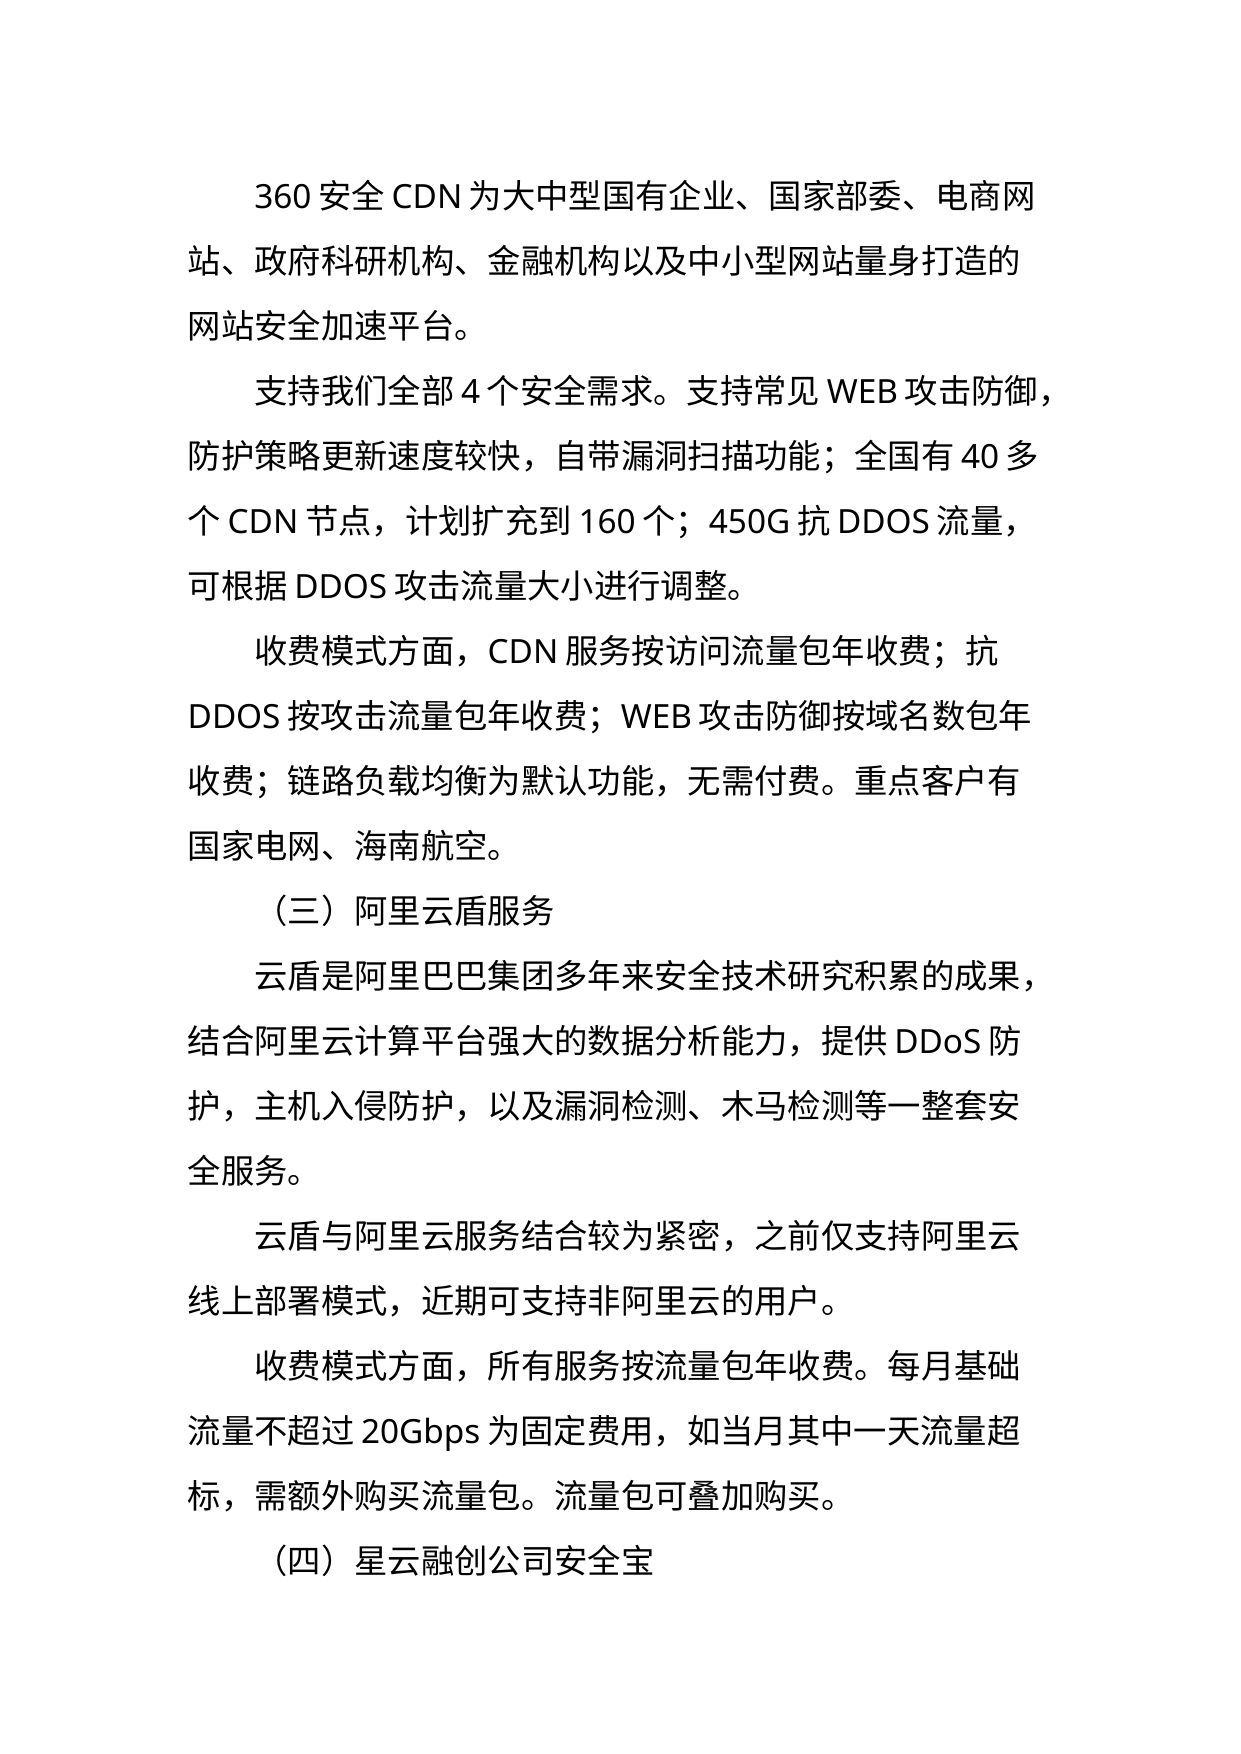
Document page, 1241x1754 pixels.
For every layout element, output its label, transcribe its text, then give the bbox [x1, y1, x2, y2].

text 收费模式方面，CDN服务按访问流量包年收费；抗DDOS按攻击流量包年收费；WEB攻击防御按域名数包年收费；链路负载均衡为默认功能，无需付费。重点客户有国家电网、海南航空。 [187, 617, 1053, 877]
text 云盾是阿里巴巴集团多年来安全技术研究积累的成果，结合阿里云计算平台强大的数据分析能力，提供DDoS防护，主机入侵防护，以及漏洞检测、木马检测等一整套安全服务。 [187, 942, 1053, 1202]
text 收费模式方面，所有服务按流量包年收费。每月基础流量不超过20Gbps为固定费用，如当月其中一天流量超标，需额外购买流量包。流量包可叠加购买。 [187, 1332, 1053, 1527]
text 支持我们全部4个安全需求。支持常见WEB攻击防御，防护策略更新速度较快，自带漏洞扫描功能；全国有40多个CDN节点，计划扩充到160个；450G抗DDOS流量，可根据DDOS攻击流量大小进行调整。 [187, 357, 1053, 617]
text （四）星云融创公司安全宝 [187, 1527, 1053, 1592]
text 云盾与阿里云服务结合较为紧密，之前仅支持阿里云线上部署模式，近期可支持非阿里云的用户。 [187, 1202, 1053, 1332]
text 360安全CDN为大中型国有企业、国家部委、电商网站、政府科研机构、金融机构以及中小型网站量身打造的网站安全加速平台。 [187, 162, 1053, 357]
text （三）阿里云盾服务 [187, 877, 1053, 942]
